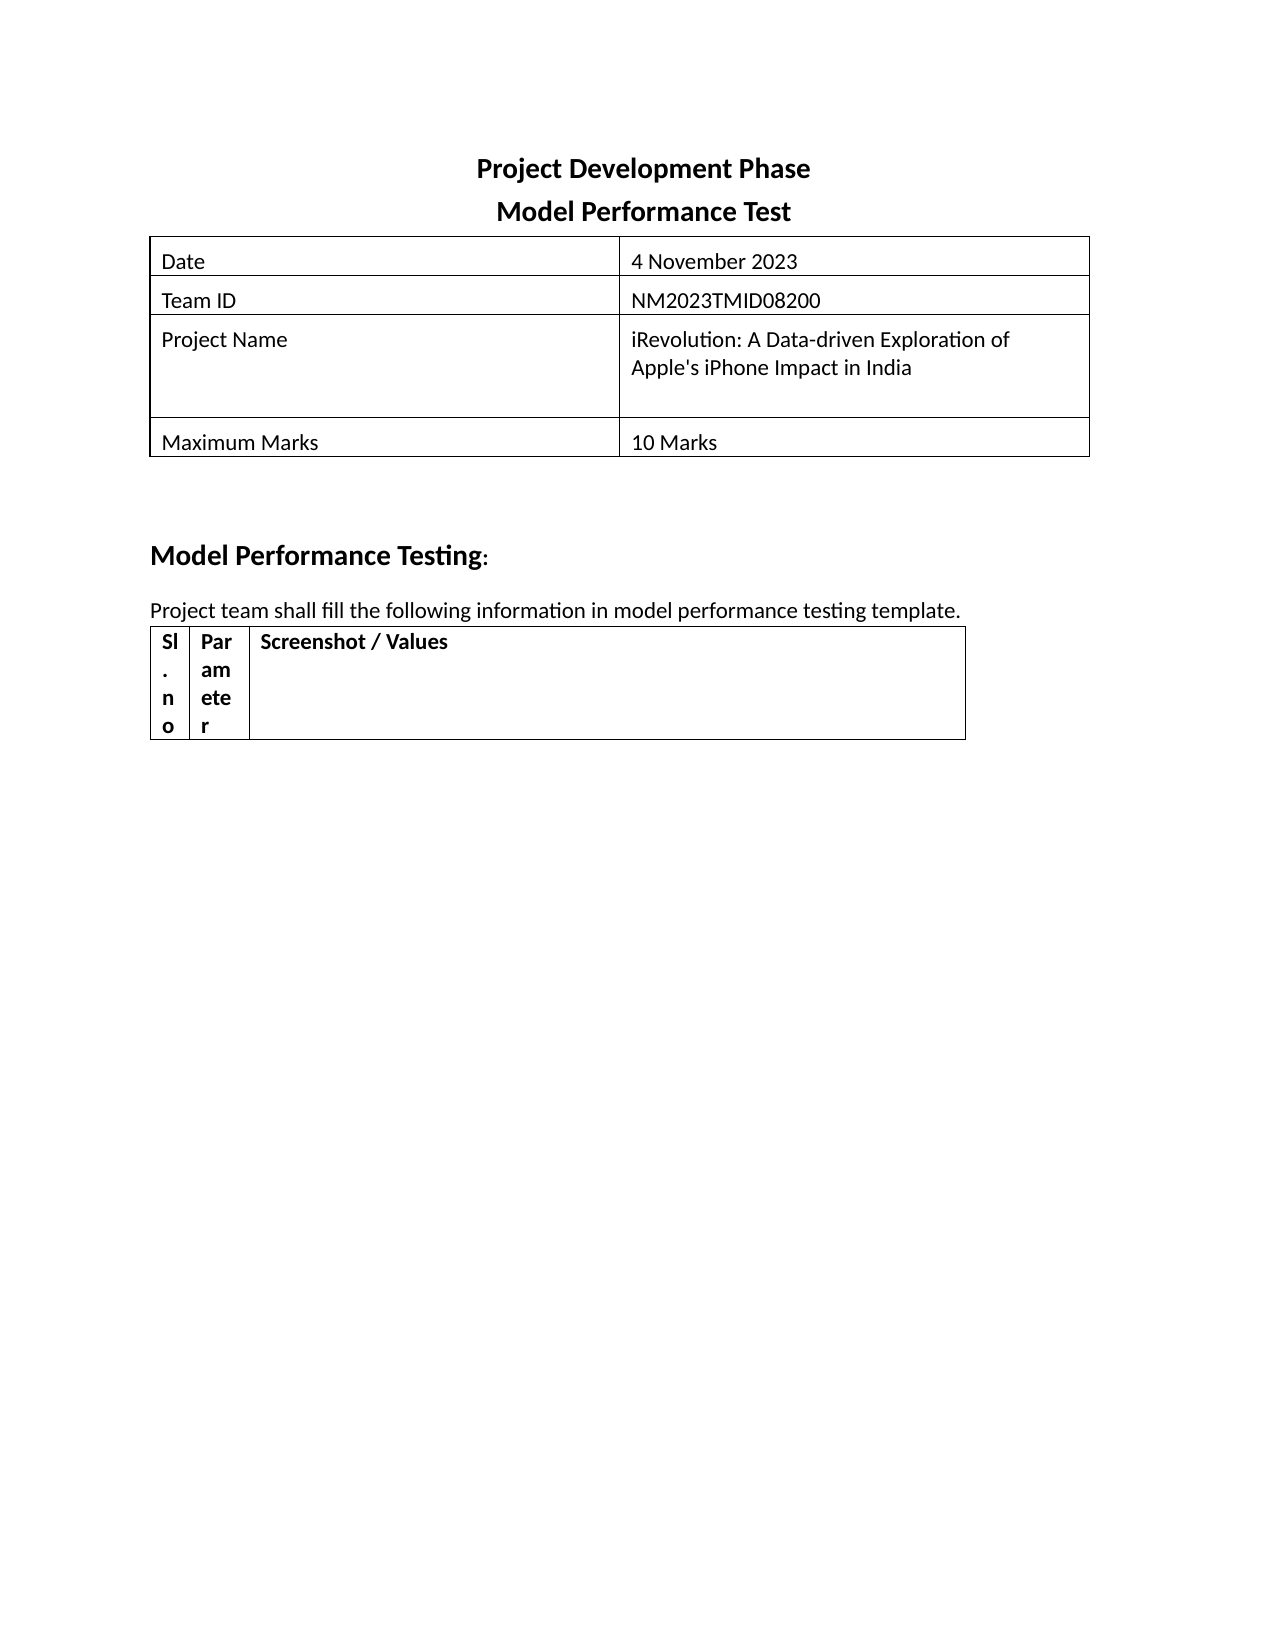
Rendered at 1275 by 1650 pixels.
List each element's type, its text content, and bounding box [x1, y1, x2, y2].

text Project team shall fill the following information in model performance testing template. [150, 596, 966, 624]
table_cell Maximum Marks [151, 418, 619, 456]
table_header Date [151, 237, 619, 275]
table_cell 10 Marks [620, 418, 1089, 456]
table_header Sl.no [151, 627, 189, 739]
table_header Screenshot / Values [250, 627, 965, 739]
text Model Performance Testing: [150, 537, 966, 573]
table_cell Team ID [151, 276, 619, 314]
text Project Development Phase Model Performance Test [461, 151, 827, 229]
table_cell NM2023TMID08200 [620, 276, 1089, 314]
table_cell iRevolution: A Data-driven Exploration of Apple's iPhone Impact in India [620, 315, 1089, 417]
table_header Parameter [190, 627, 249, 739]
table_header 4 November 2023 [620, 237, 1089, 275]
table_cell Project Name [151, 315, 619, 417]
